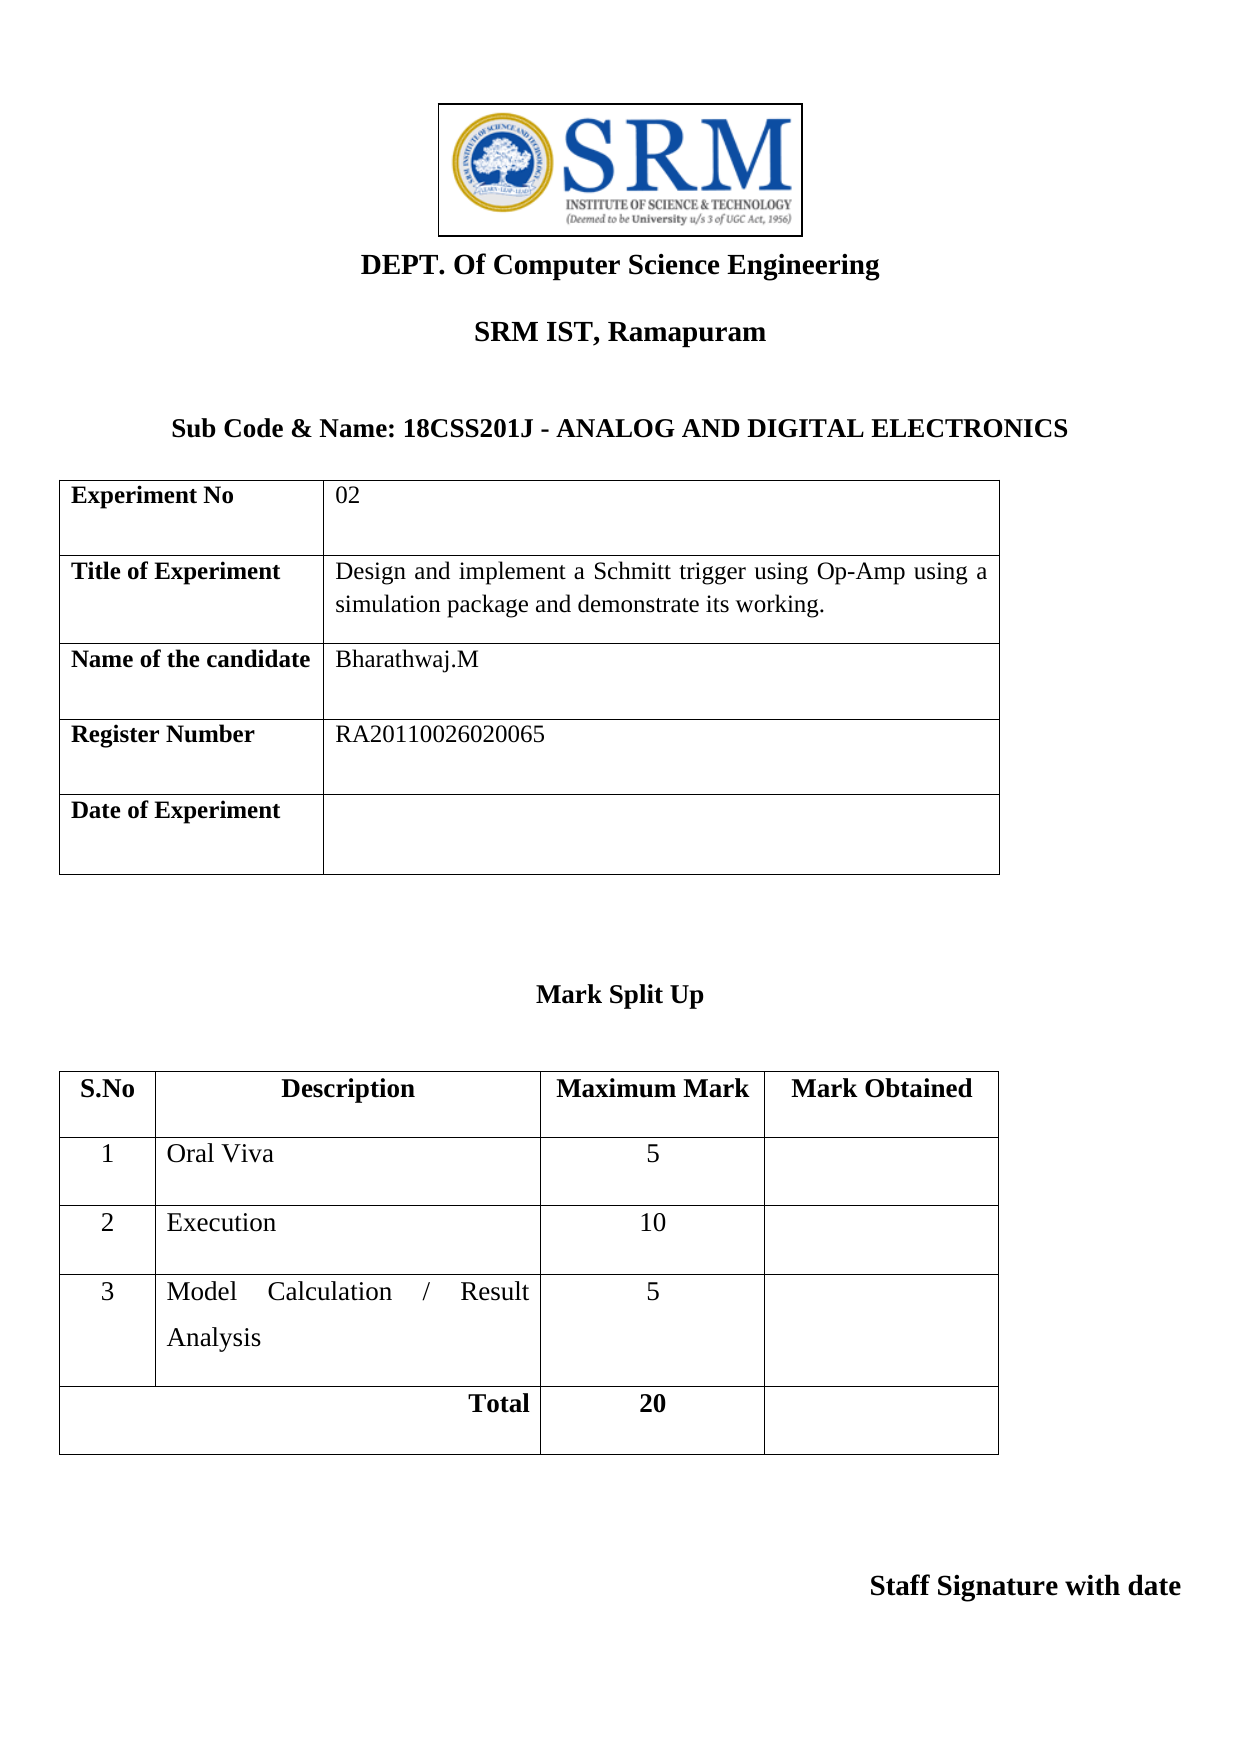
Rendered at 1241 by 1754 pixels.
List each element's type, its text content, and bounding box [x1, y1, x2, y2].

table_cell 2 [60, 1206, 155, 1274]
table_cell Total [60, 1387, 540, 1454]
table_header 02 [324, 481, 999, 555]
table_header S.No [60, 1072, 155, 1137]
table_cell 5 [541, 1275, 764, 1386]
table_cell Register Number [60, 720, 323, 794]
text SRM IST, Ramapuram [59, 314, 1181, 347]
table_cell Bharathwaj.M [324, 644, 999, 718]
table_cell [765, 1206, 998, 1274]
table_cell Name of the candidate [60, 644, 323, 718]
table_cell Model Calculation / Result Analysis [156, 1275, 540, 1386]
table_cell RA20110026020065 [324, 720, 999, 794]
table_header Experiment No [60, 481, 323, 555]
picture [439, 105, 801, 235]
table_cell Oral Viva [156, 1138, 540, 1205]
table_cell [765, 1387, 998, 1454]
text DEPT. Of Computer Science Engineering [59, 247, 1181, 280]
table_cell 10 [541, 1206, 764, 1274]
table_cell Title of Experiment [60, 556, 323, 643]
table_header Description [156, 1072, 540, 1137]
table_cell Execution [156, 1206, 540, 1274]
table_cell Design and implement a Schmitt trigger using Op-Amp using a simulation package and demonstrate its working. [324, 556, 999, 643]
table_header Mark Obtained [765, 1072, 998, 1137]
table_cell Date of Experiment [60, 795, 323, 873]
table_cell 1 [60, 1138, 155, 1205]
table_cell [765, 1138, 998, 1205]
text Staff Signature with date [59, 1568, 1181, 1602]
table_cell 3 [60, 1275, 155, 1386]
table_cell 20 [541, 1387, 764, 1454]
table_cell 5 [541, 1138, 764, 1205]
text Mark Split Up [59, 978, 1181, 1009]
table_cell [765, 1275, 998, 1386]
text Sub Code & Name: 18CSS201J - ANALOG AND DIGITAL ELECTRONICS [59, 412, 1181, 443]
table_cell [324, 795, 999, 873]
table_header Maximum Mark [541, 1072, 764, 1137]
